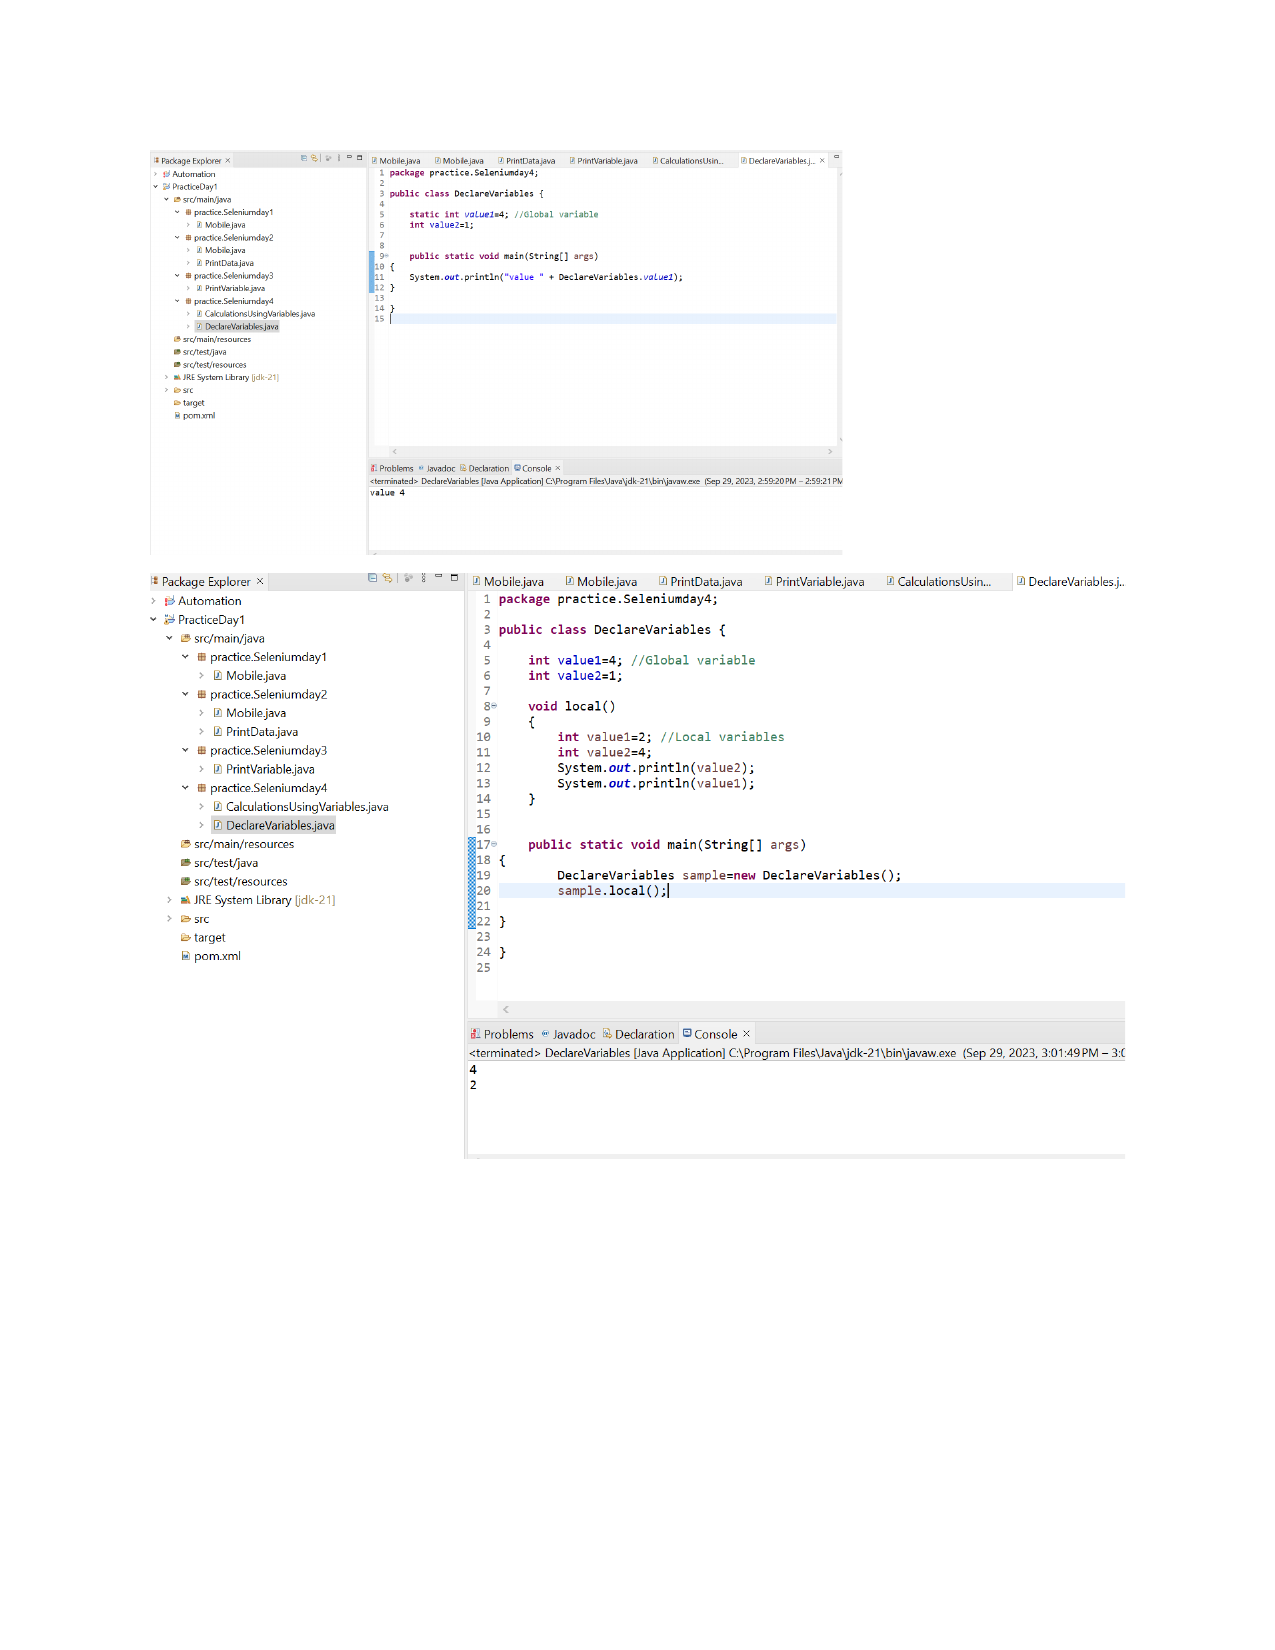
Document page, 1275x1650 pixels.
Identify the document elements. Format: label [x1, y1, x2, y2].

picture [150, 150, 843, 555]
picture [150, 573, 1125, 1159]
